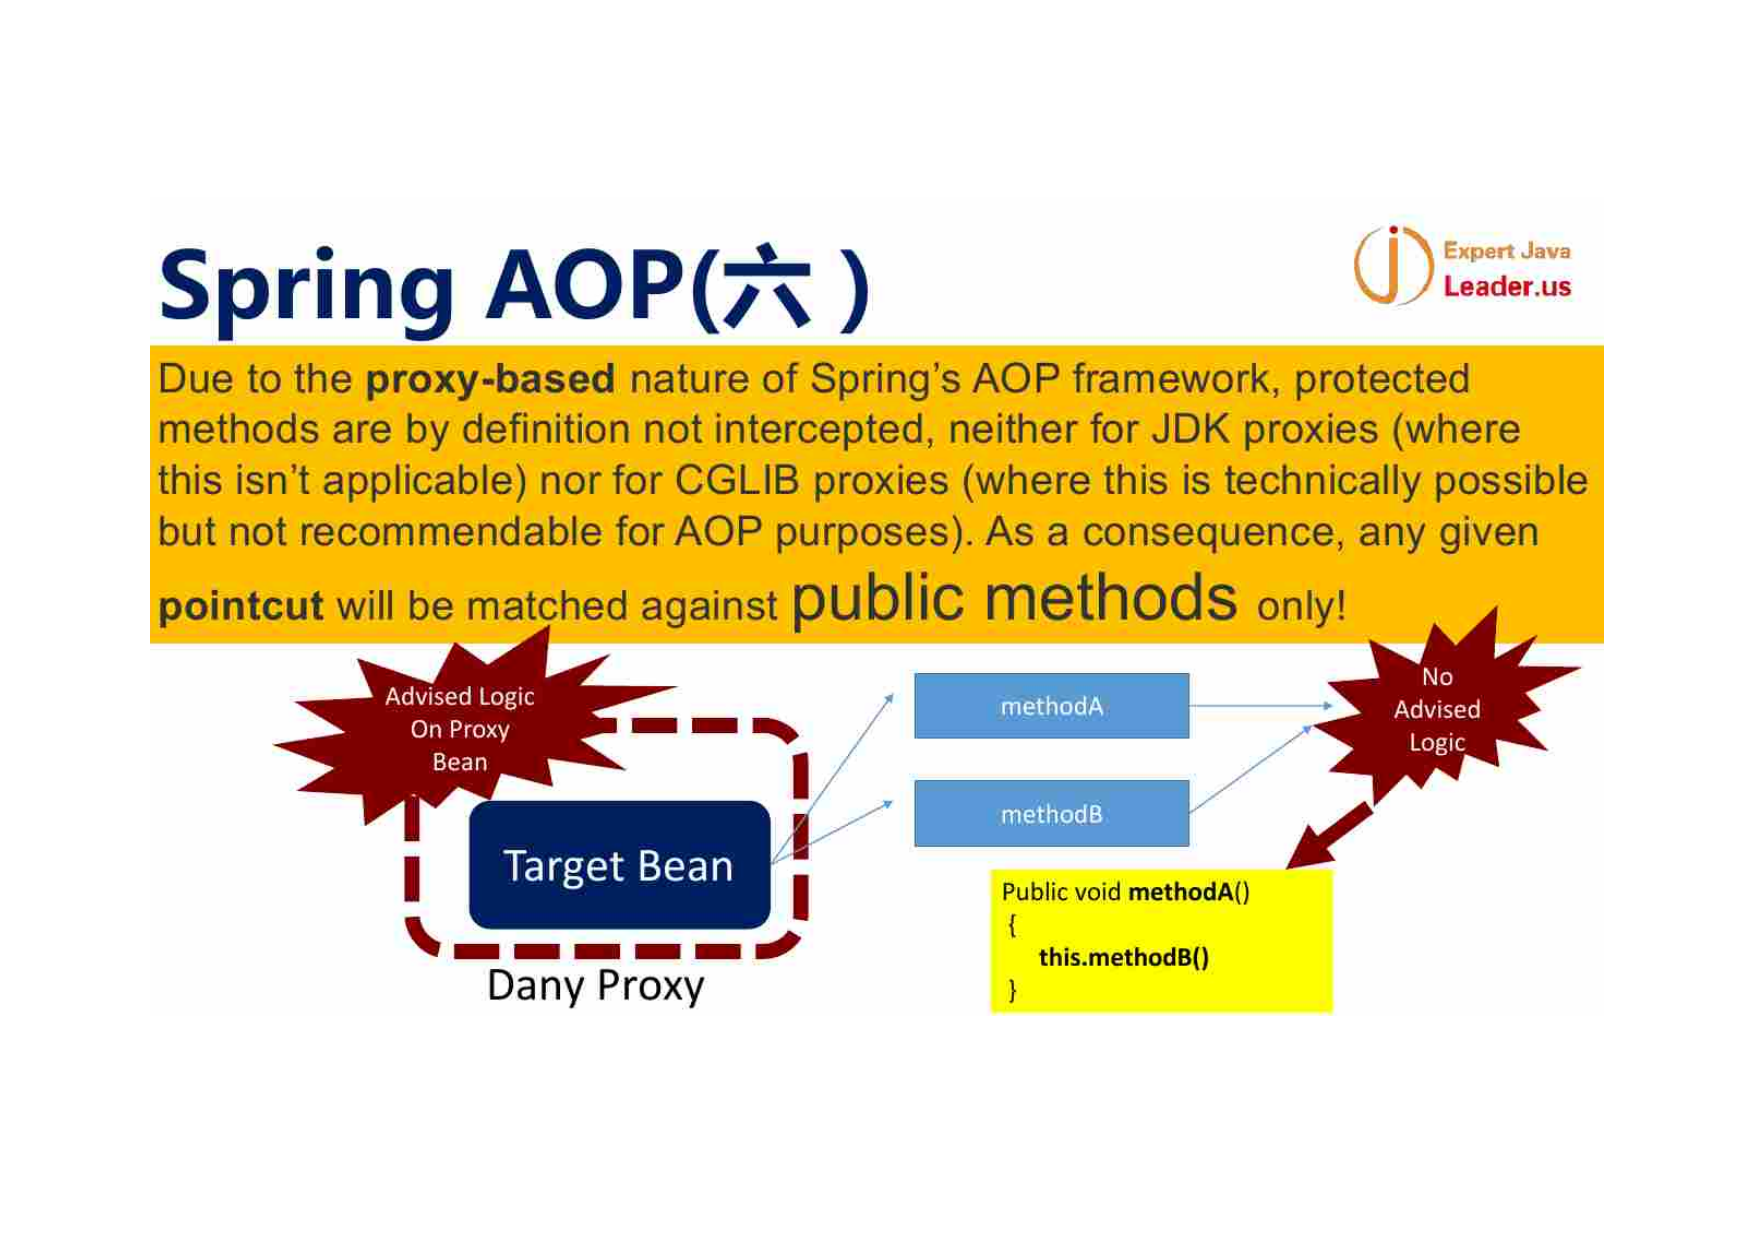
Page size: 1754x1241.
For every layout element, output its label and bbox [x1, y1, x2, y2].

picture [150, 197, 1604, 1016]
